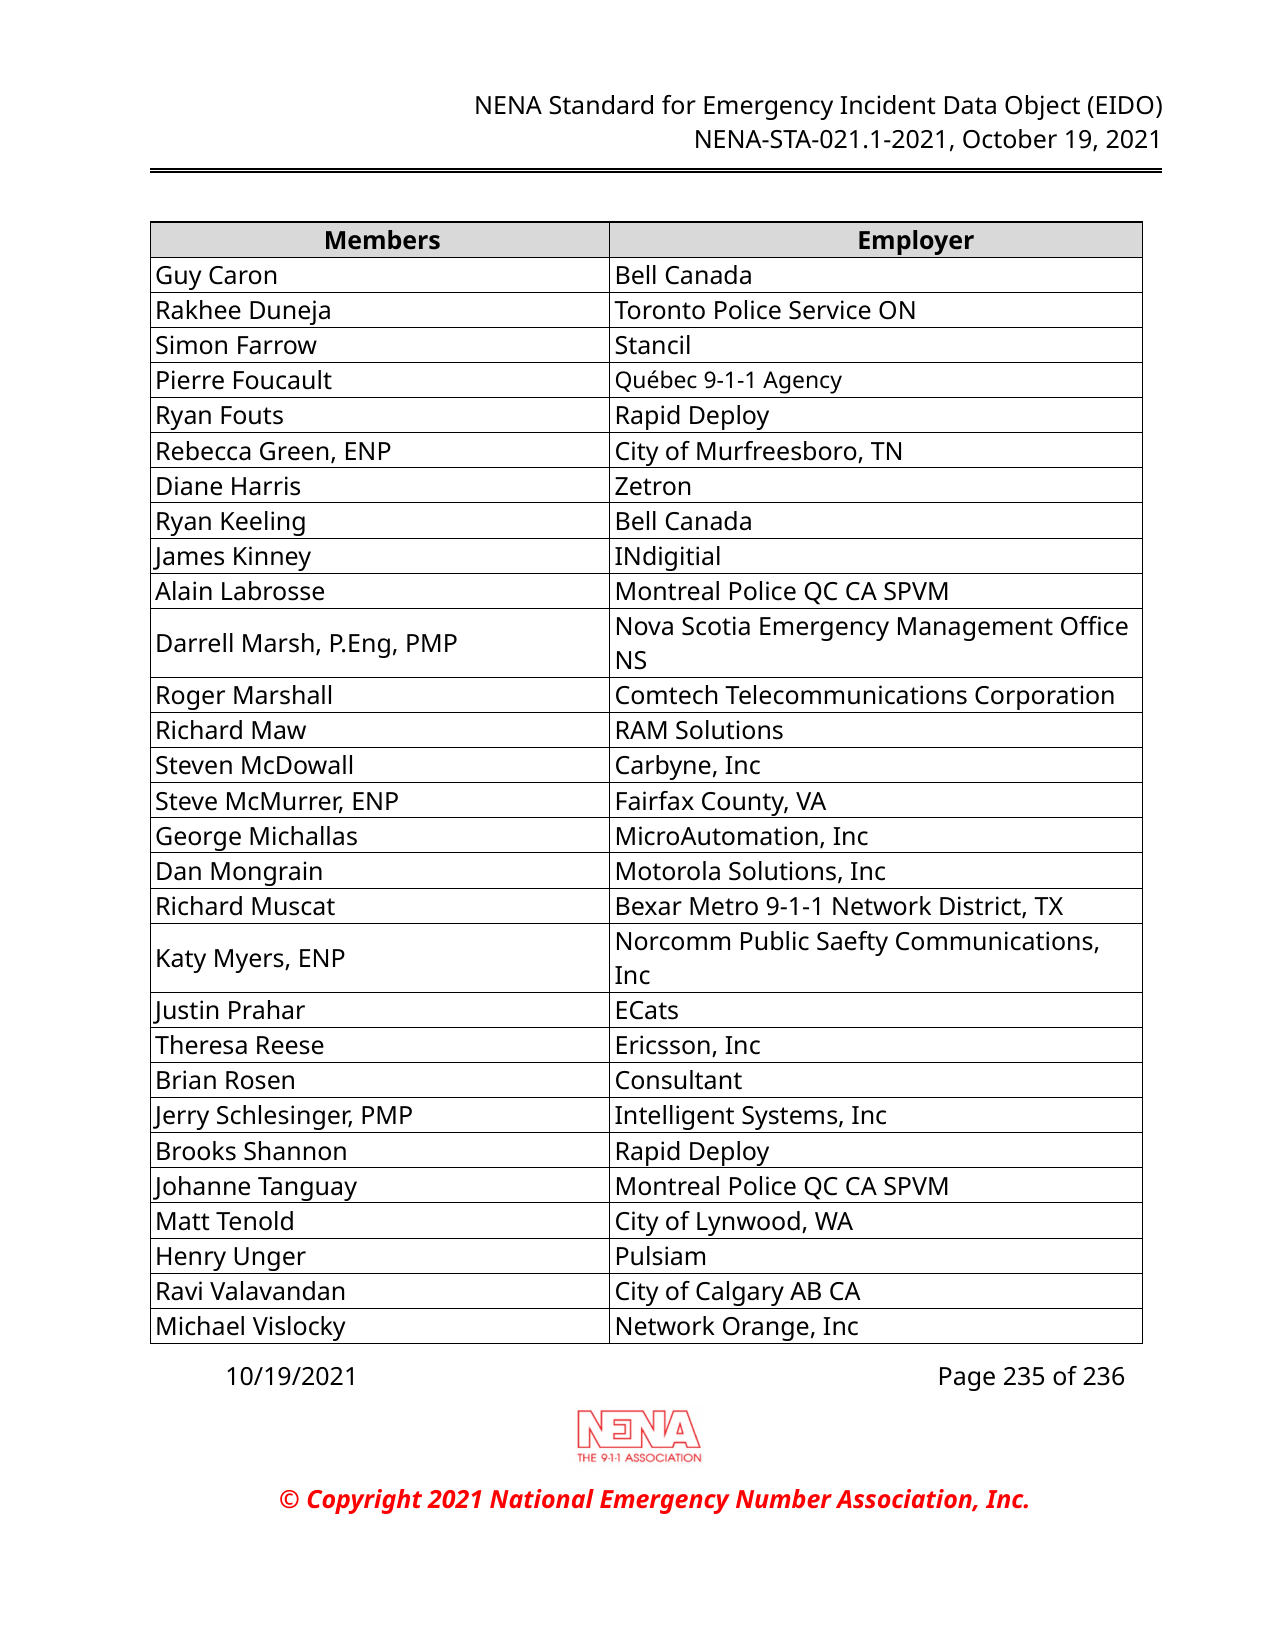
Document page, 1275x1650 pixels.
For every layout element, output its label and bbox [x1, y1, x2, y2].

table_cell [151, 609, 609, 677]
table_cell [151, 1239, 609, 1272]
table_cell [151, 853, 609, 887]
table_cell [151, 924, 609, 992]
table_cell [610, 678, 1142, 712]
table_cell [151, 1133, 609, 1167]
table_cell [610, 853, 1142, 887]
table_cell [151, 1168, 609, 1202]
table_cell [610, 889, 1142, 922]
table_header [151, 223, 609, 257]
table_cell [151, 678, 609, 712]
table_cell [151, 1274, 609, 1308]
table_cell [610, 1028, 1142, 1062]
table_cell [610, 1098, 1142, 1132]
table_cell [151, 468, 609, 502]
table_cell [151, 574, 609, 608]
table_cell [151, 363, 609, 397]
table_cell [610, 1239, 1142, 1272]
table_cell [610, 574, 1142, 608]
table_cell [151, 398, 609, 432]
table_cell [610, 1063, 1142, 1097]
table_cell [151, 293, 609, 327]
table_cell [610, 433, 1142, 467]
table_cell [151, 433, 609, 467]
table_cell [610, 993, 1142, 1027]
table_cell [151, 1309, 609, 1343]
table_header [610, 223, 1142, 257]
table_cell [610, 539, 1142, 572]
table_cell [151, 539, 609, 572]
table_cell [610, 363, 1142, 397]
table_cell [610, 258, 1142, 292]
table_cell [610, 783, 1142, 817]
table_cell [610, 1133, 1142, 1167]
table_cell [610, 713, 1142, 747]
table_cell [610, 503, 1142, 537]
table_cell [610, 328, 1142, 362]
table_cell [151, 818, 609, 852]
picture [569, 1404, 706, 1470]
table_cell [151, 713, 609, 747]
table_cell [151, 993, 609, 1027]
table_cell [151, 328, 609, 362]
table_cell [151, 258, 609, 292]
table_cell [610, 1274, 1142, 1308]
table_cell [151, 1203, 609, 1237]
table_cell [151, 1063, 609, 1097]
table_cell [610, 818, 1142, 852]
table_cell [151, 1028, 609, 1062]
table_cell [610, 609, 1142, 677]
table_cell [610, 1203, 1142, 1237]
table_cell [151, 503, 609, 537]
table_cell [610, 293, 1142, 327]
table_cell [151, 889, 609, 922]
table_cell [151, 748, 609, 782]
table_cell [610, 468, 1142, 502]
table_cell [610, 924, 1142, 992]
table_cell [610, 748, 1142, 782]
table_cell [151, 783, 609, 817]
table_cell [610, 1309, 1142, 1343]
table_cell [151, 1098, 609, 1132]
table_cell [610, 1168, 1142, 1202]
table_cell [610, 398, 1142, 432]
